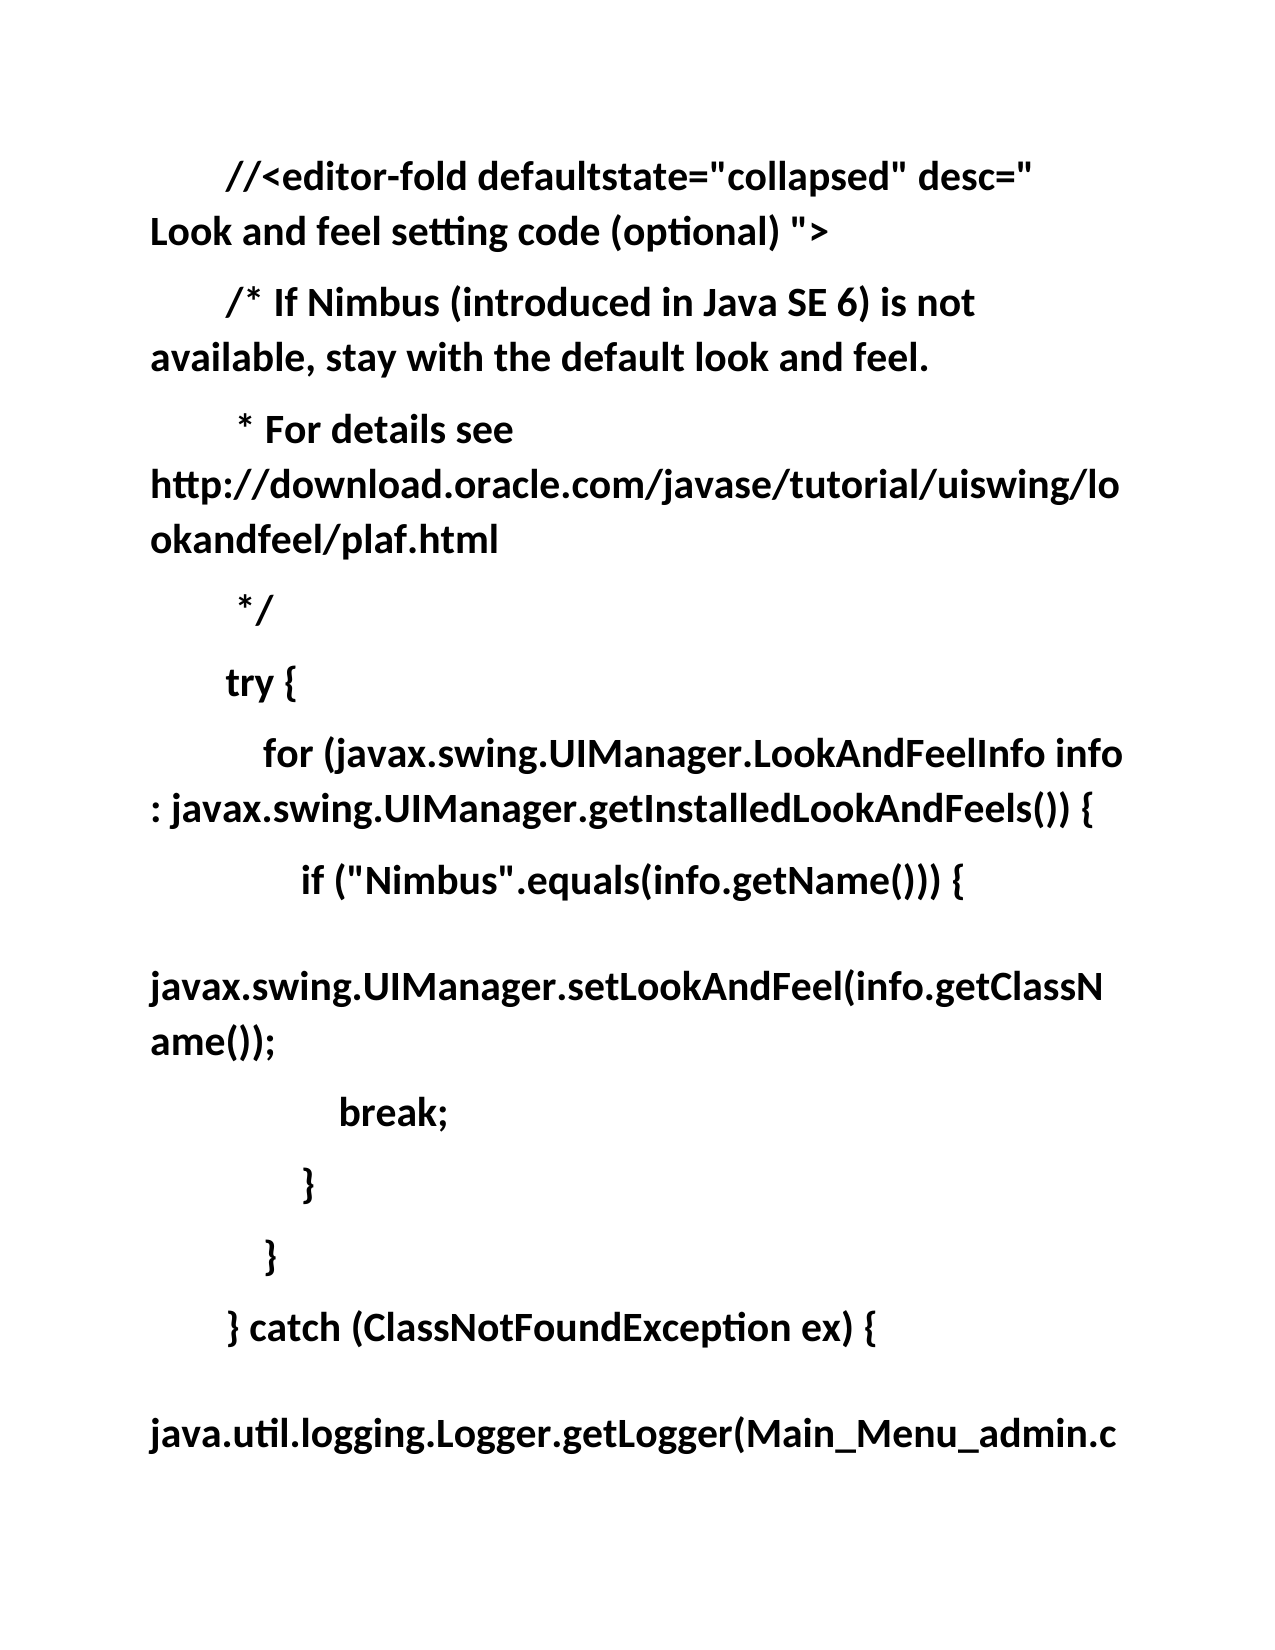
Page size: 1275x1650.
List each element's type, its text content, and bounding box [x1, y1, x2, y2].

text try { [150, 656, 1125, 707]
text javax.swing.UIManager.setLookAndFeel(info.getClassName()); [150, 925, 1125, 1066]
text * For details see http://download.oracle.com/javase/tutorial/uiswing/lookandfeel/plaf.html [150, 403, 1125, 563]
text */ [150, 584, 1125, 635]
text } [150, 1229, 1125, 1280]
text } [150, 1158, 1125, 1209]
text //<editor-fold defaultstate="collapsed" desc=" Look and feel setting code (optional) "> [150, 150, 1125, 256]
text if ("Nimbus".equals(info.getName())) { [150, 854, 1125, 905]
text /* If Nimbus (introduced in Java SE 6) is not available, stay with the default look and feel. [150, 276, 1125, 382]
text break; [150, 1086, 1125, 1137]
text } catch (ClassNotFoundException ex) { [150, 1301, 1125, 1352]
text for (javax.swing.UIManager.LookAndFeelInfo info : javax.swing.UIManager.getInstalledLookAndFeels()) { [150, 727, 1125, 833]
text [150, 1373, 1125, 1458]
